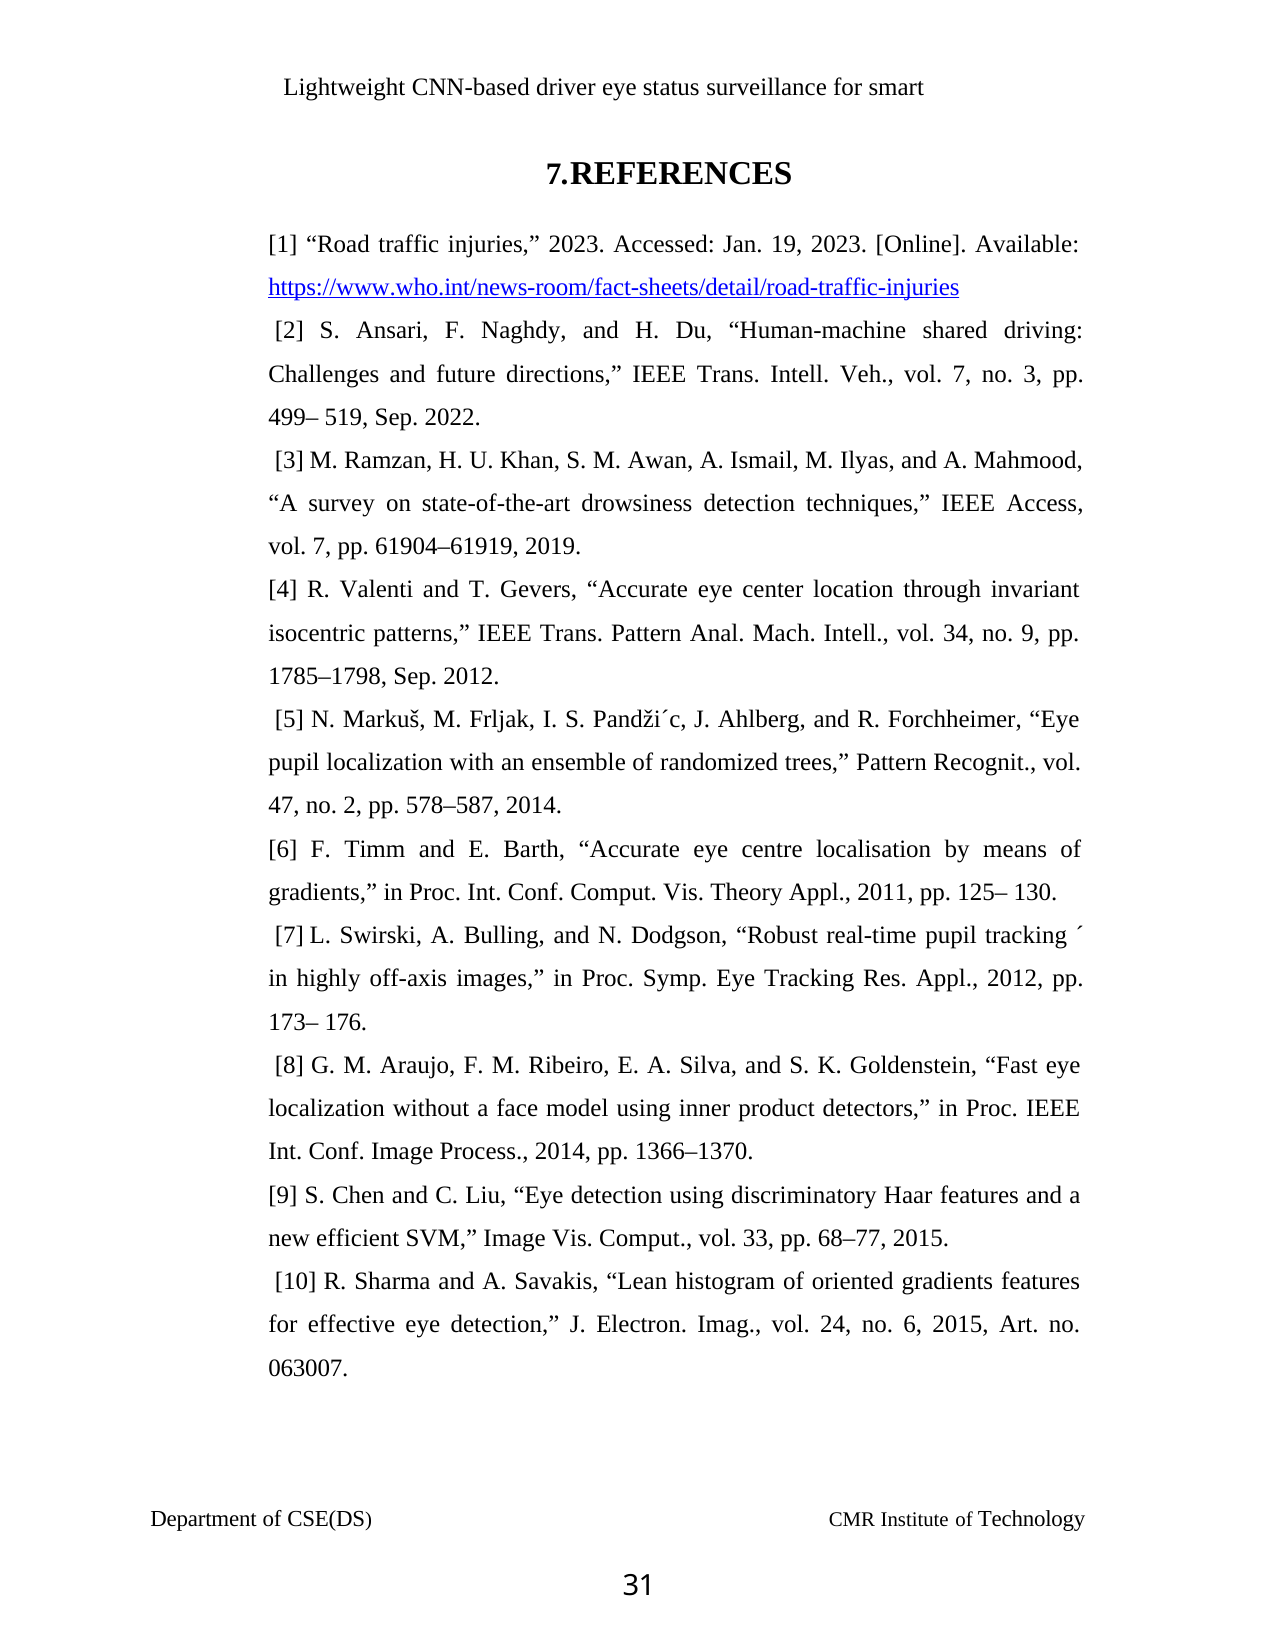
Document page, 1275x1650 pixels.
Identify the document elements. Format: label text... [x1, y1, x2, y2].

subtitle REFERENCES [546, 153, 1237, 191]
list L. Swirski, A. Bulling, and N. Dodgson, “Robust real-time pupil tracking ´ in highly off-axis images,” in Proc. Symp. Eye Tracking Res. Appl., 2012, pp. 173– 176. [268, 920, 1084, 1035]
list “Road traffic injuries,” 2023. Accessed: Jan. 19, 2023. [Online]. Available: https://www.who.int/news-room/fact-sheets/detail/road-traffic-injuries [268, 229, 1080, 301]
list S. Chen and C. Liu, “Eye detection using discriminatory Haar features and a new efficient SVM,” Image Vis. Comput., vol. 33, pp. 68–77, 2015. [268, 1180, 1082, 1252]
list G. M. Araujo, F. M. Ribeiro, E. A. Silva, and S. K. Goldenstein, “Fast eye localization without a face model using inner product detectors,” in Proc. IEEE Int. Conf. Image Process., 2014, pp. 1366–1370. [268, 1050, 1081, 1165]
list M. Ramzan, H. U. Khan, S. M. Awan, A. Ismail, M. Ilyas, and A. Mahmood, “A survey on state-of-the-art drowsiness detection techniques,” IEEE Access, vol. 7, pp. 61904–61919, 2019. [268, 445, 1083, 560]
list S. Ansari, F. Naghdy, and H. Du, “Human-machine shared driving: Challenges and future directions,” IEEE Trans. Intell. Veh., vol. 7, no. 3, pp. 499– 519, Sep. 2022. [268, 316, 1084, 431]
list N. Markuš, M. Frljak, I. S. Pandži´c, J. Ahlberg, and R. Forchheimer, “Eye pupil localization with an ensemble of randomized trees,” Pattern Recognit., vol. 47, no. 2, pp. 578–587, 2014. [268, 704, 1081, 819]
list R. Valenti and T. Gevers, “Accurate eye center location through invariant isocentric patterns,” IEEE Trans. Pattern Anal. Mach. Intell., vol. 34, no. 9, pp. 1785–1798, Sep. 2012. [268, 574, 1081, 690]
list F. Timm and E. Barth, “Accurate eye centre localisation by means of gradients,” in Proc. Int. Conf. Comput. Vis. Theory Appl., 2011, pp. 125– 130. [268, 834, 1082, 906]
list R. Sharma and A. Savakis, “Lean histogram of oriented gradients features for effective eye detection,” J. Electron. Imag., vol. 24, no. 6, 2015, Art. no. 063007. [268, 1266, 1081, 1381]
